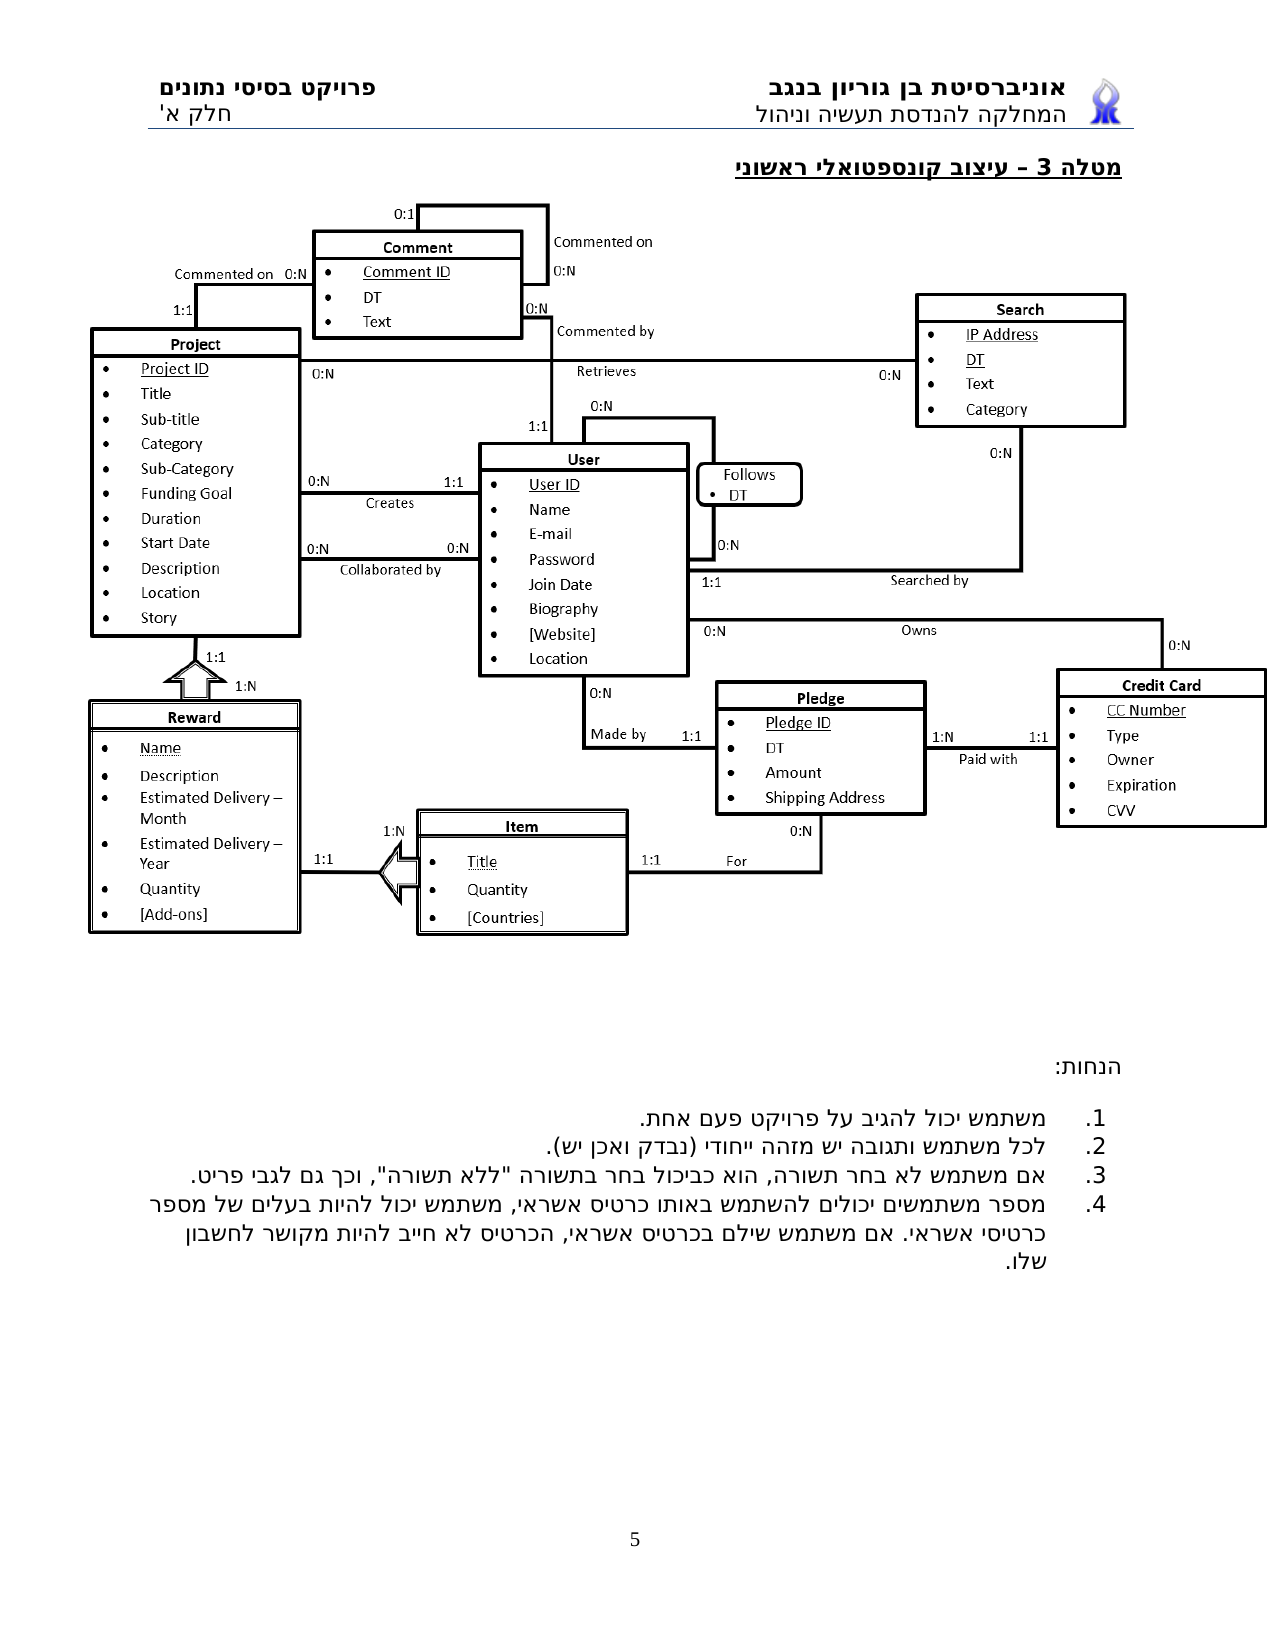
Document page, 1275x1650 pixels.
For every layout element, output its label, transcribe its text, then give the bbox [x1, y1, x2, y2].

text מטלה 3 – עיצוב קונספטואלי ראשוני [148, 154, 1122, 181]
picture [60, 201, 1275, 949]
list אם משתמש לא בחר תשורה, הוא כביכול בחר בתשורה "ללא תשורה", וכך גם לגבי פריט. [148, 1162, 1085, 1189]
list לכל משתמש ותגובה יש מזהה ייחודי (נבדק ואכן יש). [148, 1133, 1085, 1160]
text הנחות: [148, 1053, 1122, 1080]
list משתמש יכול להגיב על פרויקט פעם אחת. [148, 1105, 1085, 1131]
list מספר משתמשים יכולים להשתמש באותו כרטיס אשראי, משתמש יכול להיות בעלים של מספר כרטיסי אשראי. אם משתמש שילם בכרטיס אשראי, הכרטיס לא חייב להיות מקושר לחשבון שלו. [148, 1191, 1085, 1275]
picture [1088, 77, 1123, 125]
